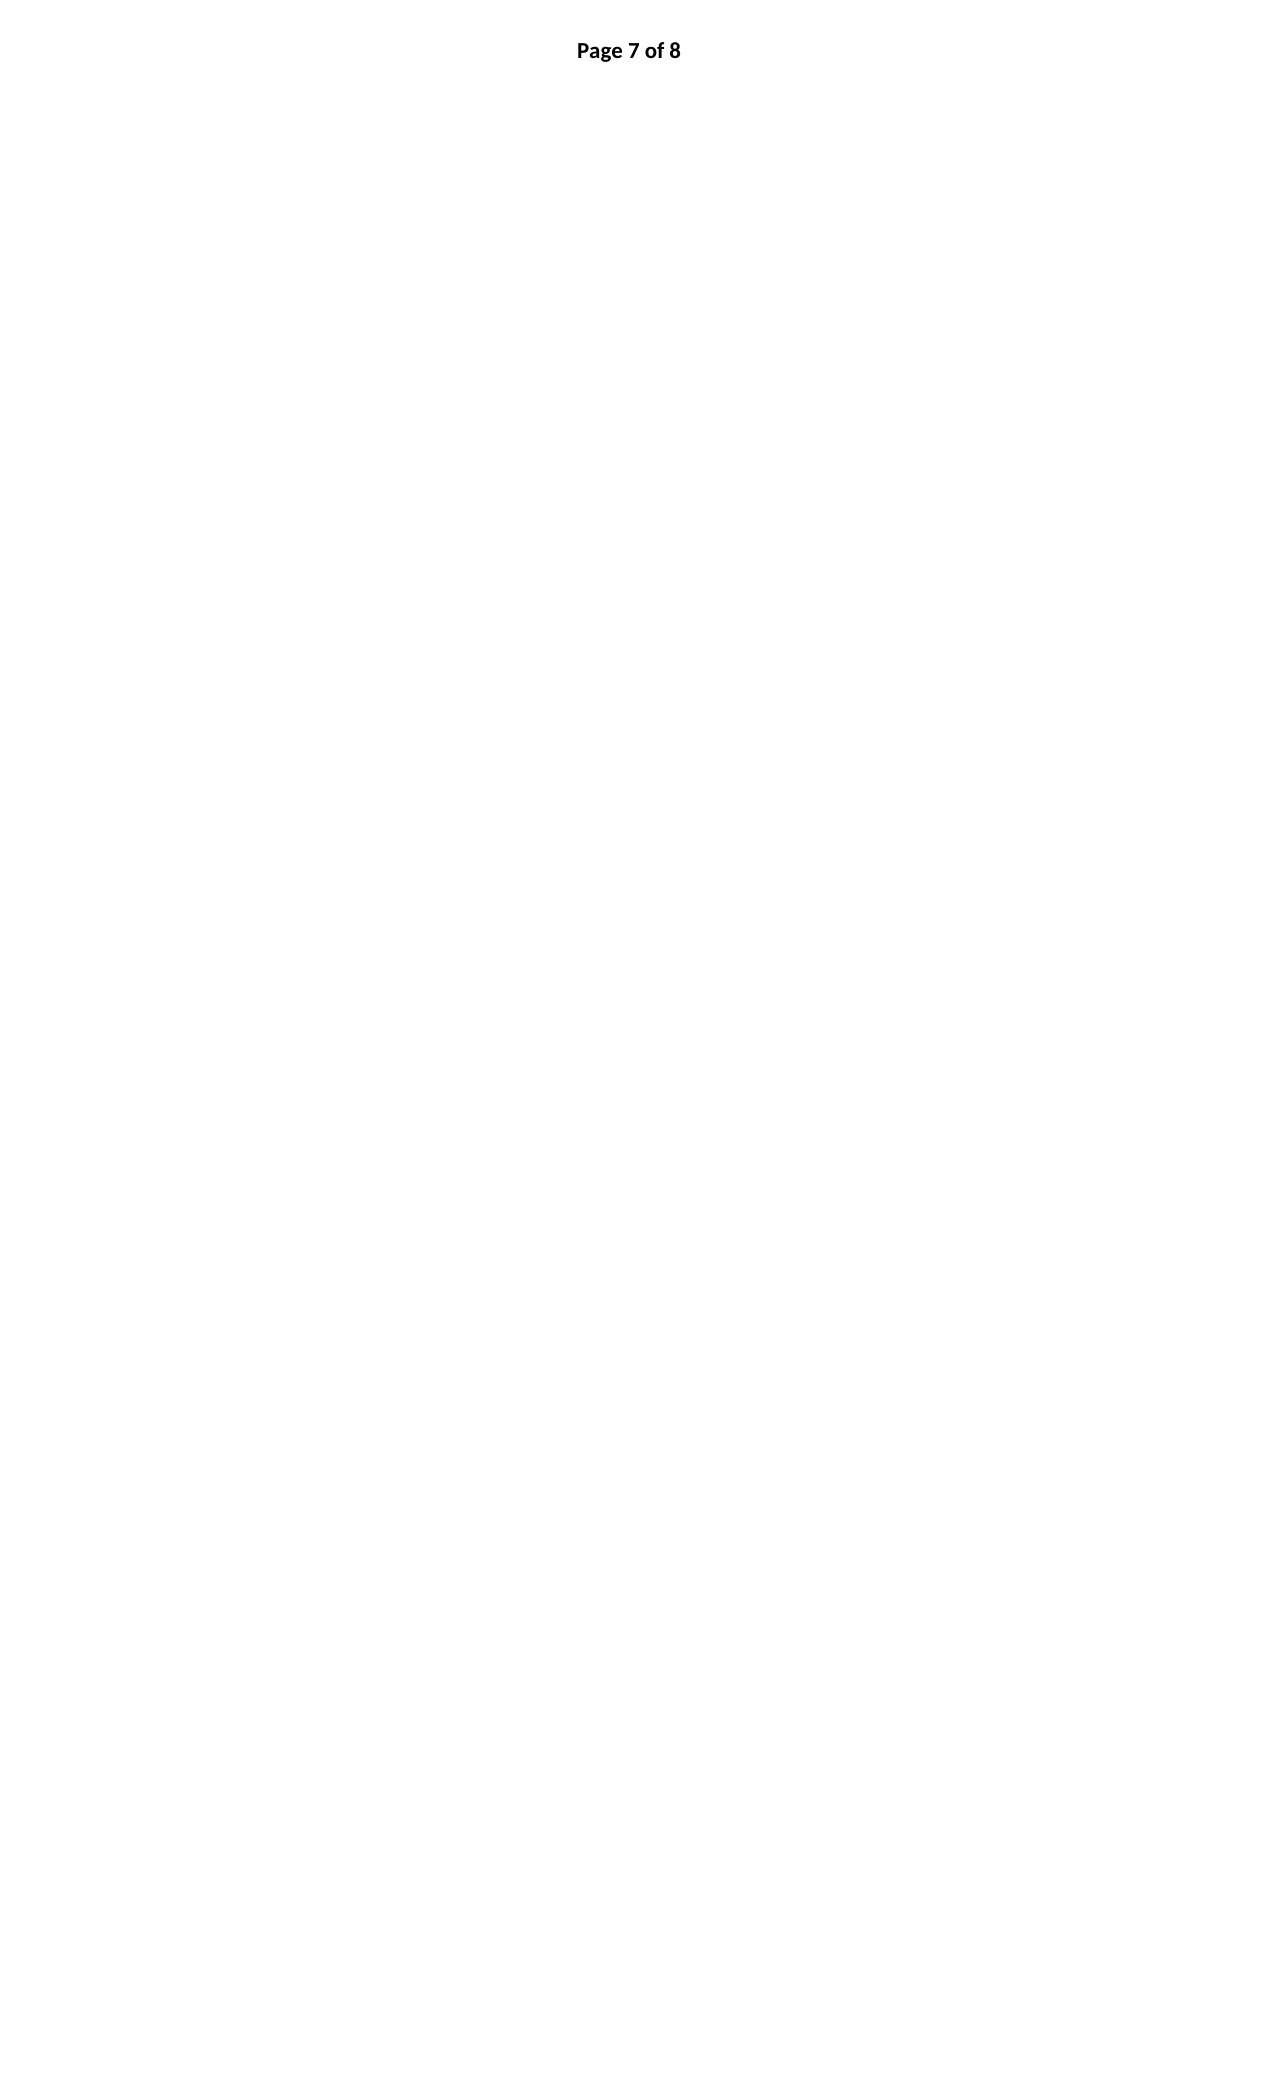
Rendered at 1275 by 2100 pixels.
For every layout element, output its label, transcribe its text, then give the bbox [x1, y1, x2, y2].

text Page 7 of 8 [108, 39, 1275, 63]
